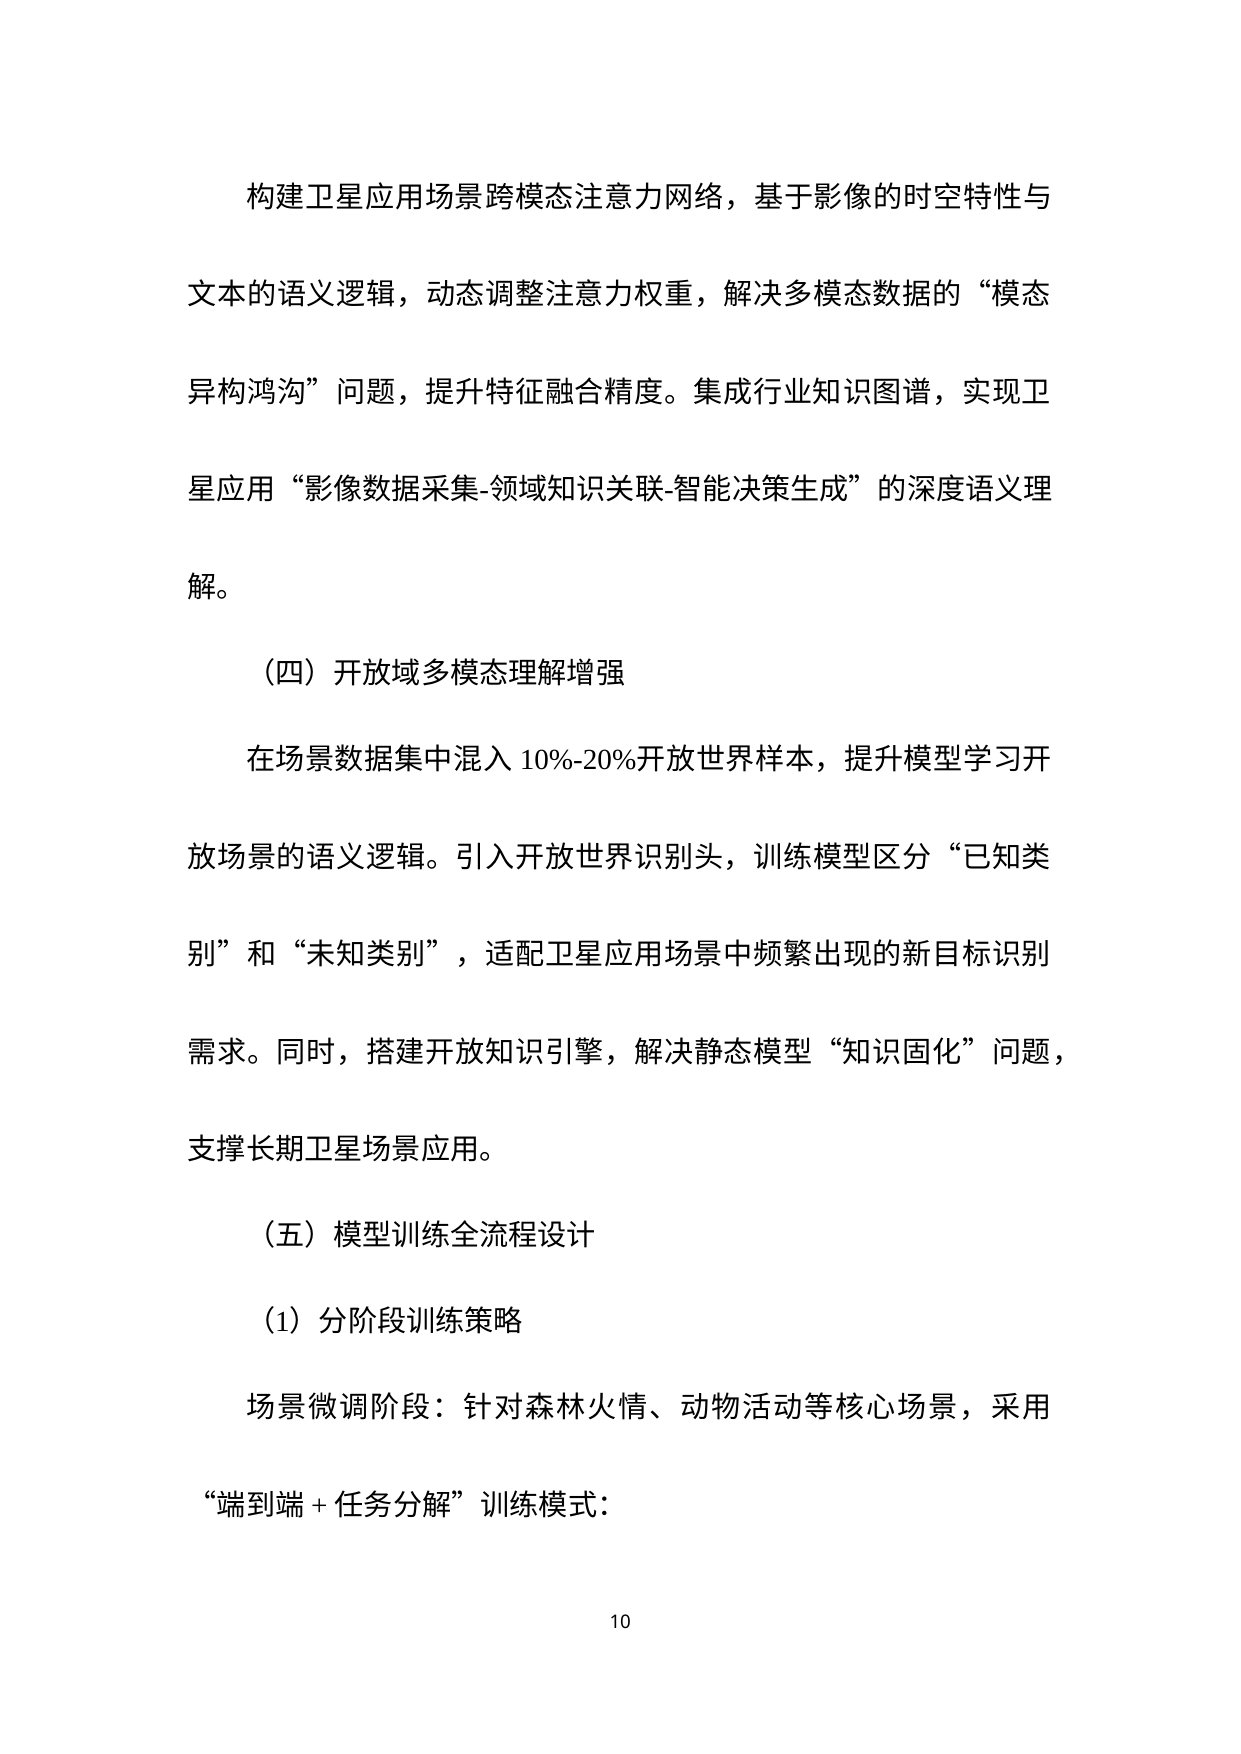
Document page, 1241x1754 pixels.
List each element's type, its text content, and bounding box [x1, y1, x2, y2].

text 在场景数据集中混入10%-20%开放世界样本，提升模型学习开放场景的语义逻辑。引入开放世界识别头，训练模型区分“已知类别”和“未知类别”，适配卫星应用场景中频繁出现的新目标识别需求。同时，搭建开放知识引擎，解决静态模型“知识固化”问题，支撑长期卫星场景应用。 [187, 724, 1053, 1179]
text （1）分阶段训练策略 [187, 1287, 1053, 1352]
text 构建卫星应用场景跨模态注意力网络，基于影像的时空特性与文本的语义逻辑，动态调整注意力权重，解决多模态数据的“模态异构鸿沟”问题，提升特征融合精度。集成行业知识图谱，实现卫星应用“影像数据采集-领域知识关联-智能决策生成”的深度语义理解。 [187, 162, 1053, 617]
text （四）开放域多模态理解增强 [187, 638, 1053, 703]
text （五）模型训练全流程设计 [187, 1200, 1053, 1265]
text 场景微调阶段：针对森林火情、动物活动等核心场景，采用“端到端 + 任务分解”训练模式： [187, 1373, 1053, 1535]
